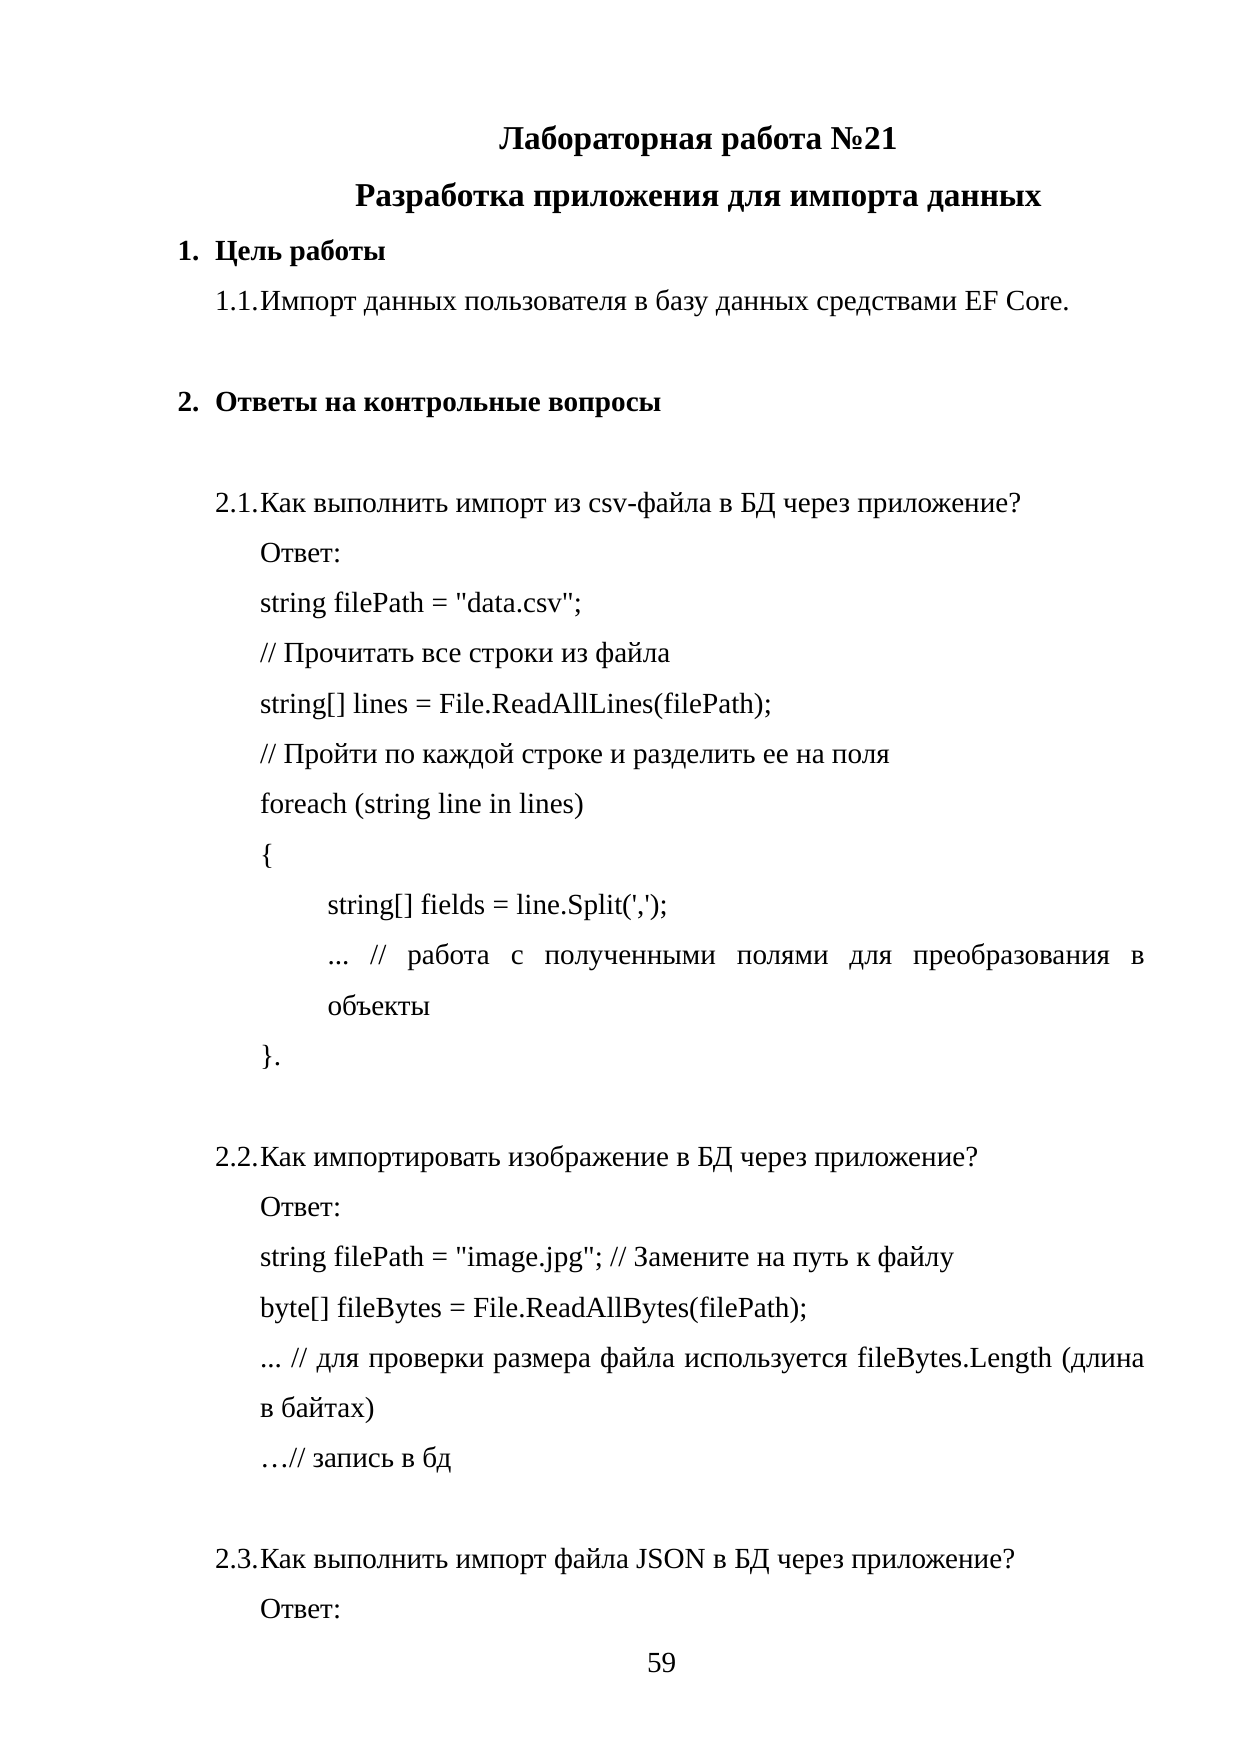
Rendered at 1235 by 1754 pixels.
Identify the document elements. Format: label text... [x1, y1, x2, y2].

text string filePath = "data.csv"; [260, 585, 1146, 619]
text Ответ: [260, 535, 1146, 568]
list Как выполнить импорт файла JSON в БД через приложение? [215, 1541, 1146, 1575]
list Цель работы [177, 233, 1146, 267]
text }. [260, 1038, 1146, 1072]
text Ответ: [260, 1592, 1146, 1625]
text foreach (string line in lines) [260, 787, 1146, 820]
list Ответы на контрольные вопросы [177, 384, 1146, 418]
text ... // работа с полученными полями для преобразования в объекты [327, 937, 1146, 1021]
text string[] lines = File.ReadAllLines(filePath); [260, 686, 1146, 719]
text …// запись в бд [260, 1441, 1146, 1474]
list Как выполнить импорт из csv-файла в БД через приложение? [215, 485, 1146, 518]
text string filePath = "image.jpg"; // Замените на путь к файлу [260, 1239, 1146, 1273]
list Как импортировать изображение в БД через приложение? [215, 1139, 1146, 1172]
text ... // для проверки размера файла используется fileBytes.Length (длина в байтах) [260, 1340, 1146, 1424]
text // Пройти по каждой строке и разделить ее на поля [260, 736, 1146, 770]
subtitle Лабораторная работа №21 [177, 118, 1146, 156]
text string[] fields = line.Split(','); [327, 887, 1146, 921]
text Разработка приложения для импорта данных [177, 176, 1146, 214]
text // Прочитать все строки из файла [260, 636, 1146, 669]
list Импорт данных пользователя в базу данных средствами EF Core. [215, 283, 1146, 317]
text Ответ: [260, 1189, 1146, 1223]
text byte[] fileBytes = File.ReadAllBytes(filePath); [260, 1290, 1146, 1323]
text { [260, 837, 1146, 870]
